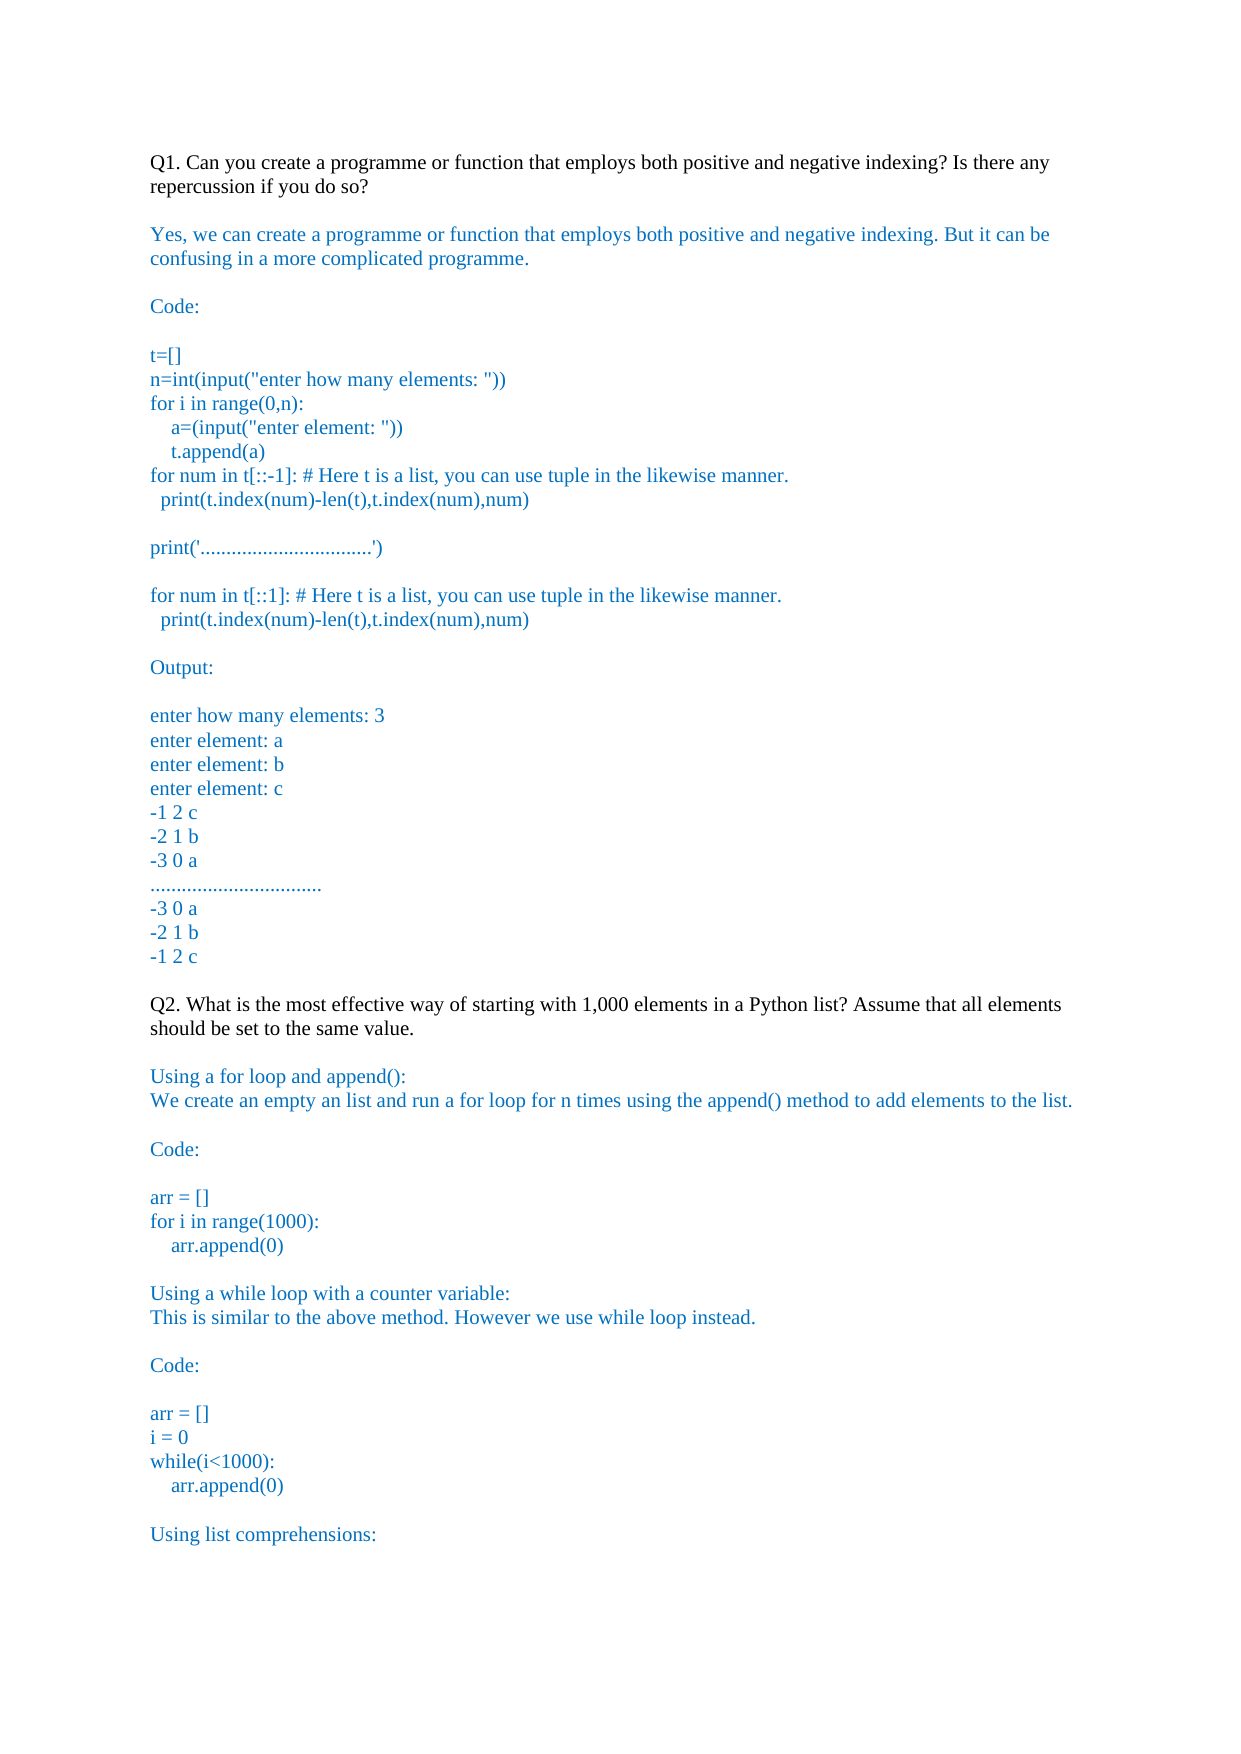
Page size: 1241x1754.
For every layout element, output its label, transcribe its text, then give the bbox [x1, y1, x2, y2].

text -3 0 a [150, 848, 1090, 872]
text ................................. [150, 872, 1090, 896]
text n=int(input("enter how many elements: ")) [150, 367, 1090, 391]
text Q1. Can you create a programme or function that employs both positive and negative indexing? Is there any repercussion if you do so? [150, 150, 1090, 198]
text for i in range(0,n): [150, 391, 1090, 415]
text arr.append(0) [150, 1233, 1090, 1257]
text Code: [150, 294, 1090, 318]
text Q2. What is the most effective way of starting with 1,000 elements in a Python list? Assume that all elements should be set to the same value. [150, 992, 1090, 1040]
text -3 0 a [150, 896, 1090, 920]
text t.append(a) [150, 439, 1090, 463]
text arr = [] [150, 1401, 1090, 1425]
text enter how many elements: 3 [150, 703, 1090, 727]
text Using a for loop and append(): [150, 1064, 1090, 1088]
text Using a while loop with a counter variable: [150, 1281, 1090, 1305]
text Yes, we can create a programme or function that employs both positive and negative indexing. But it can be confusing in a more complicated programme. [150, 222, 1090, 270]
text enter element: a [150, 727, 1090, 752]
text enter element: c [150, 776, 1090, 800]
text print('.................................') [150, 535, 1090, 559]
text -1 2 c [150, 800, 1090, 824]
text for num in t[::1]: # Here t is a list, you can use tuple in the likewise manner. [150, 583, 1090, 607]
text This is similar to the above method. However we use while loop instead. [150, 1305, 1090, 1329]
text enter element: b [150, 752, 1090, 776]
text a=(input("enter element: ")) [150, 415, 1090, 439]
text arr.append(0) [150, 1473, 1090, 1497]
text i = 0 [150, 1425, 1090, 1449]
text t=[] [150, 342, 1090, 367]
text Using list comprehensions: [150, 1522, 1090, 1546]
text -2 1 b [150, 920, 1090, 944]
text print(t.index(num)-len(t),t.index(num),num) [150, 487, 1090, 511]
text print(t.index(num)-len(t),t.index(num),num) [150, 607, 1090, 631]
text Code: [150, 1137, 1090, 1161]
text arr = [] [150, 1185, 1090, 1209]
text Output: [150, 655, 1090, 679]
text for num in t[::-1]: # Here t is a list, you can use tuple in the likewise manner. [150, 463, 1090, 487]
text while(i<1000): [150, 1449, 1090, 1473]
text Code: [150, 1353, 1090, 1377]
text -1 2 c [150, 944, 1090, 968]
text -2 1 b [150, 824, 1090, 848]
text We create an empty an list and run a for loop for n times using the append() method to add elements to the list. [150, 1088, 1090, 1112]
text for i in range(1000): [150, 1209, 1090, 1233]
